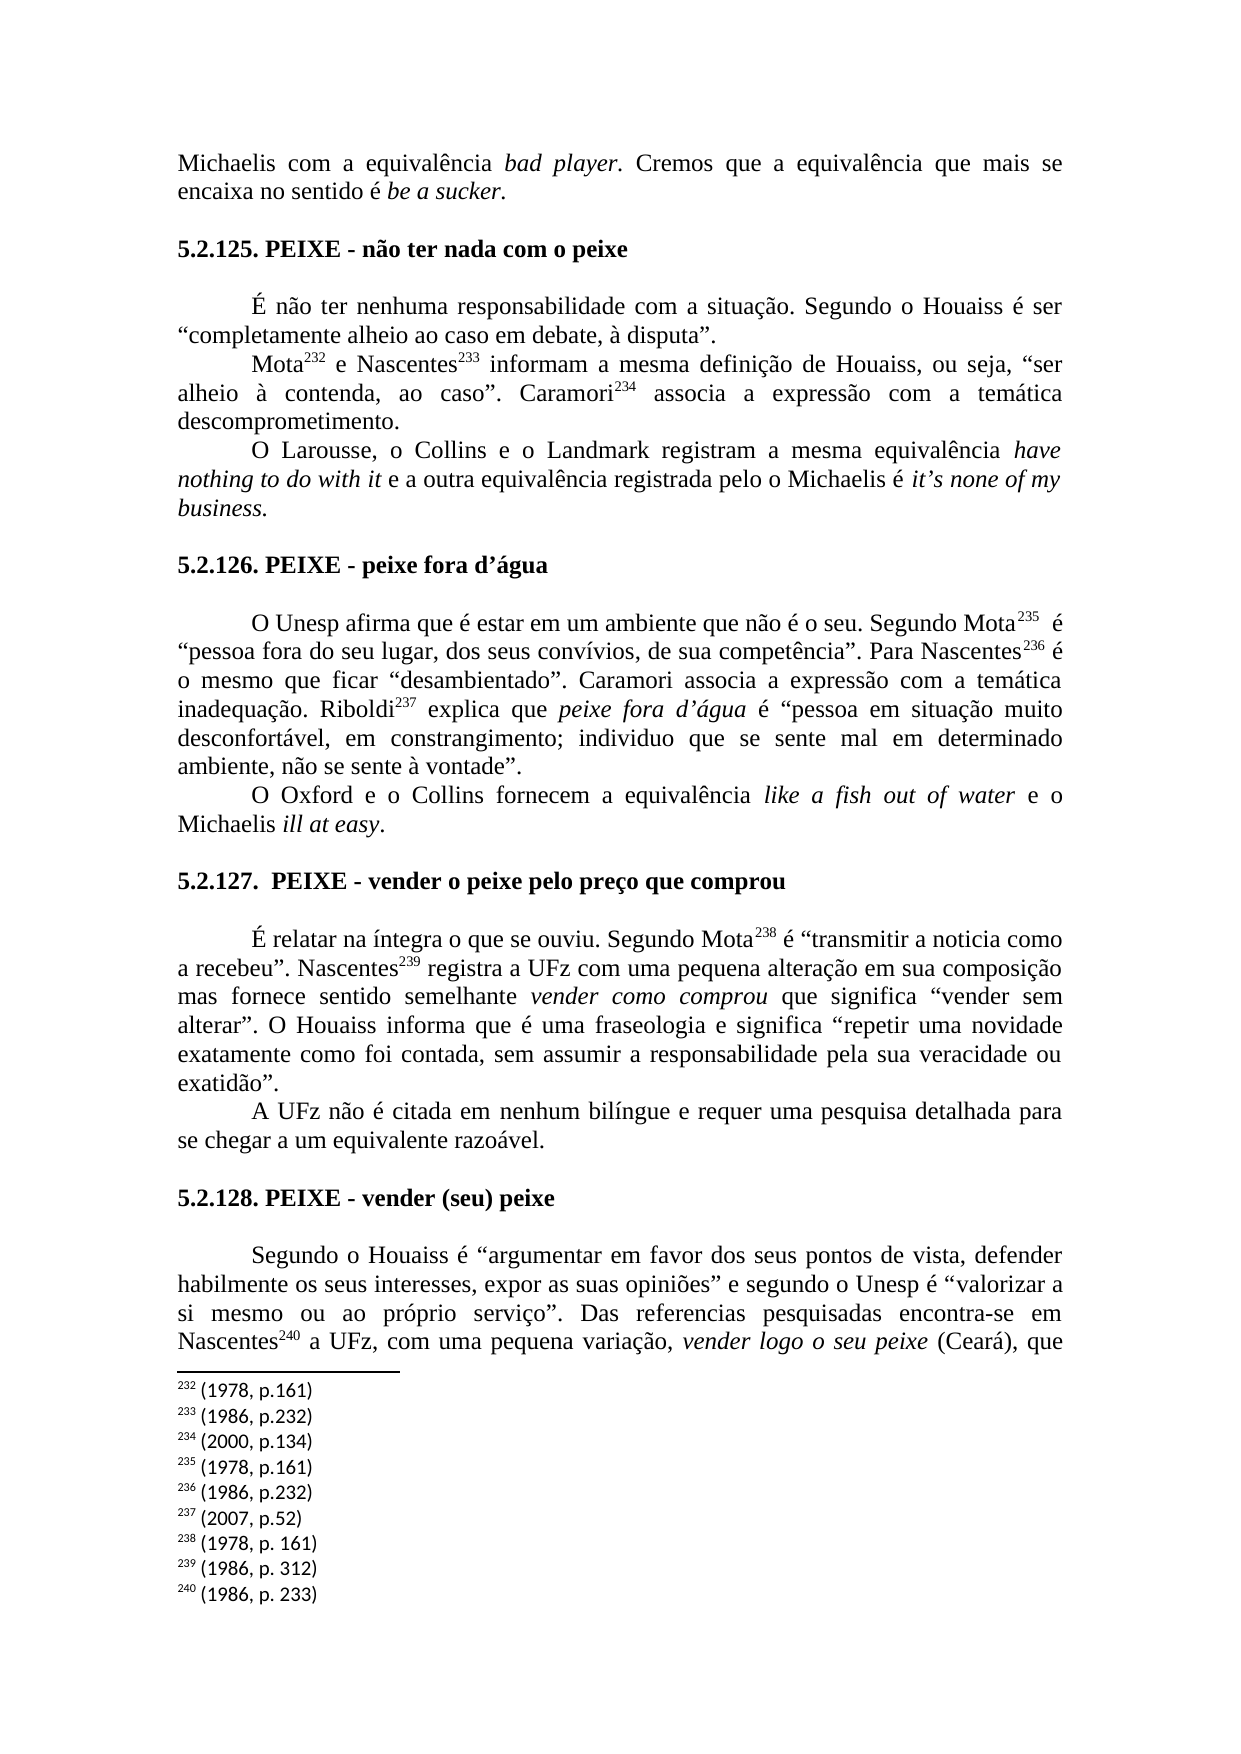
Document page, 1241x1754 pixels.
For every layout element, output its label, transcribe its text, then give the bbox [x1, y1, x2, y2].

text 5.2.128. PEIXE - vender (seu) peixe [177, 1183, 1063, 1211]
text É relatar na íntegra o que se ouviu. Segundo Mota é “transmitir a noticia como a recebeu”. Nascentes registra a UFz com uma pequena alteração em sua composição mas fornece sentido semelhante vender como comprou que significa “vender sem alterar”. O Houaiss informa que é uma fraseologia e significa “repetir uma novidade exatamente como foi contada, sem assumir a responsabilidade pela sua veracidade ou exatidão”. [177, 924, 1063, 1096]
text A UFz não é citada em nenhum bilíngue e requer uma pesquisa detalhada para se chegar a um equivalente razoável. [177, 1096, 1063, 1154]
text 5.2.125. PEIXE - não ter nada com o peixe [177, 234, 1063, 263]
text O Oxford e o Collins fornecem a equivalência like a fish out of water e o Michaelis ill at easy. [177, 780, 1063, 838]
text É não ter nenhuma responsabilidade com a situação. Segundo o Houaiss é ser “completamente alheio ao caso em debate, à disputa”. [177, 291, 1063, 349]
text O Unesp afirma que é estar em um ambiente que não é o seu. Segundo Mota é “pessoa fora do seu lugar, dos seus convívios, de sua competência”. Para Nascentes é o mesmo que ficar “desambientado”. Caramori associa a expressão com a temática inadequação. Riboldi explica que peixe fora d’água é “pessoa em situação muito desconfortável, em constrangimento; individuo que se sente mal em determinado ambiente, não se sente à vontade”. [177, 608, 1063, 780]
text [177, 148, 1063, 205]
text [177, 1240, 1063, 1355]
text Mota e Nascentes informam a mesma definição de Houaiss, ou seja, “ser alheio à contenda, ao caso”. Caramori associa a expressão com a temática descomprometimento. [177, 349, 1063, 435]
text O Larousse, o Collins e o Landmark registram a mesma equivalência have nothing to do with it e a outra equivalência registrada pelo o Michaelis é it’s none of my business. [177, 435, 1063, 521]
text 5.2.127. PEIXE - vender o peixe pelo preço que comprou [177, 866, 1063, 895]
text 5.2.126. PEIXE - peixe fora d’água [177, 550, 1063, 579]
